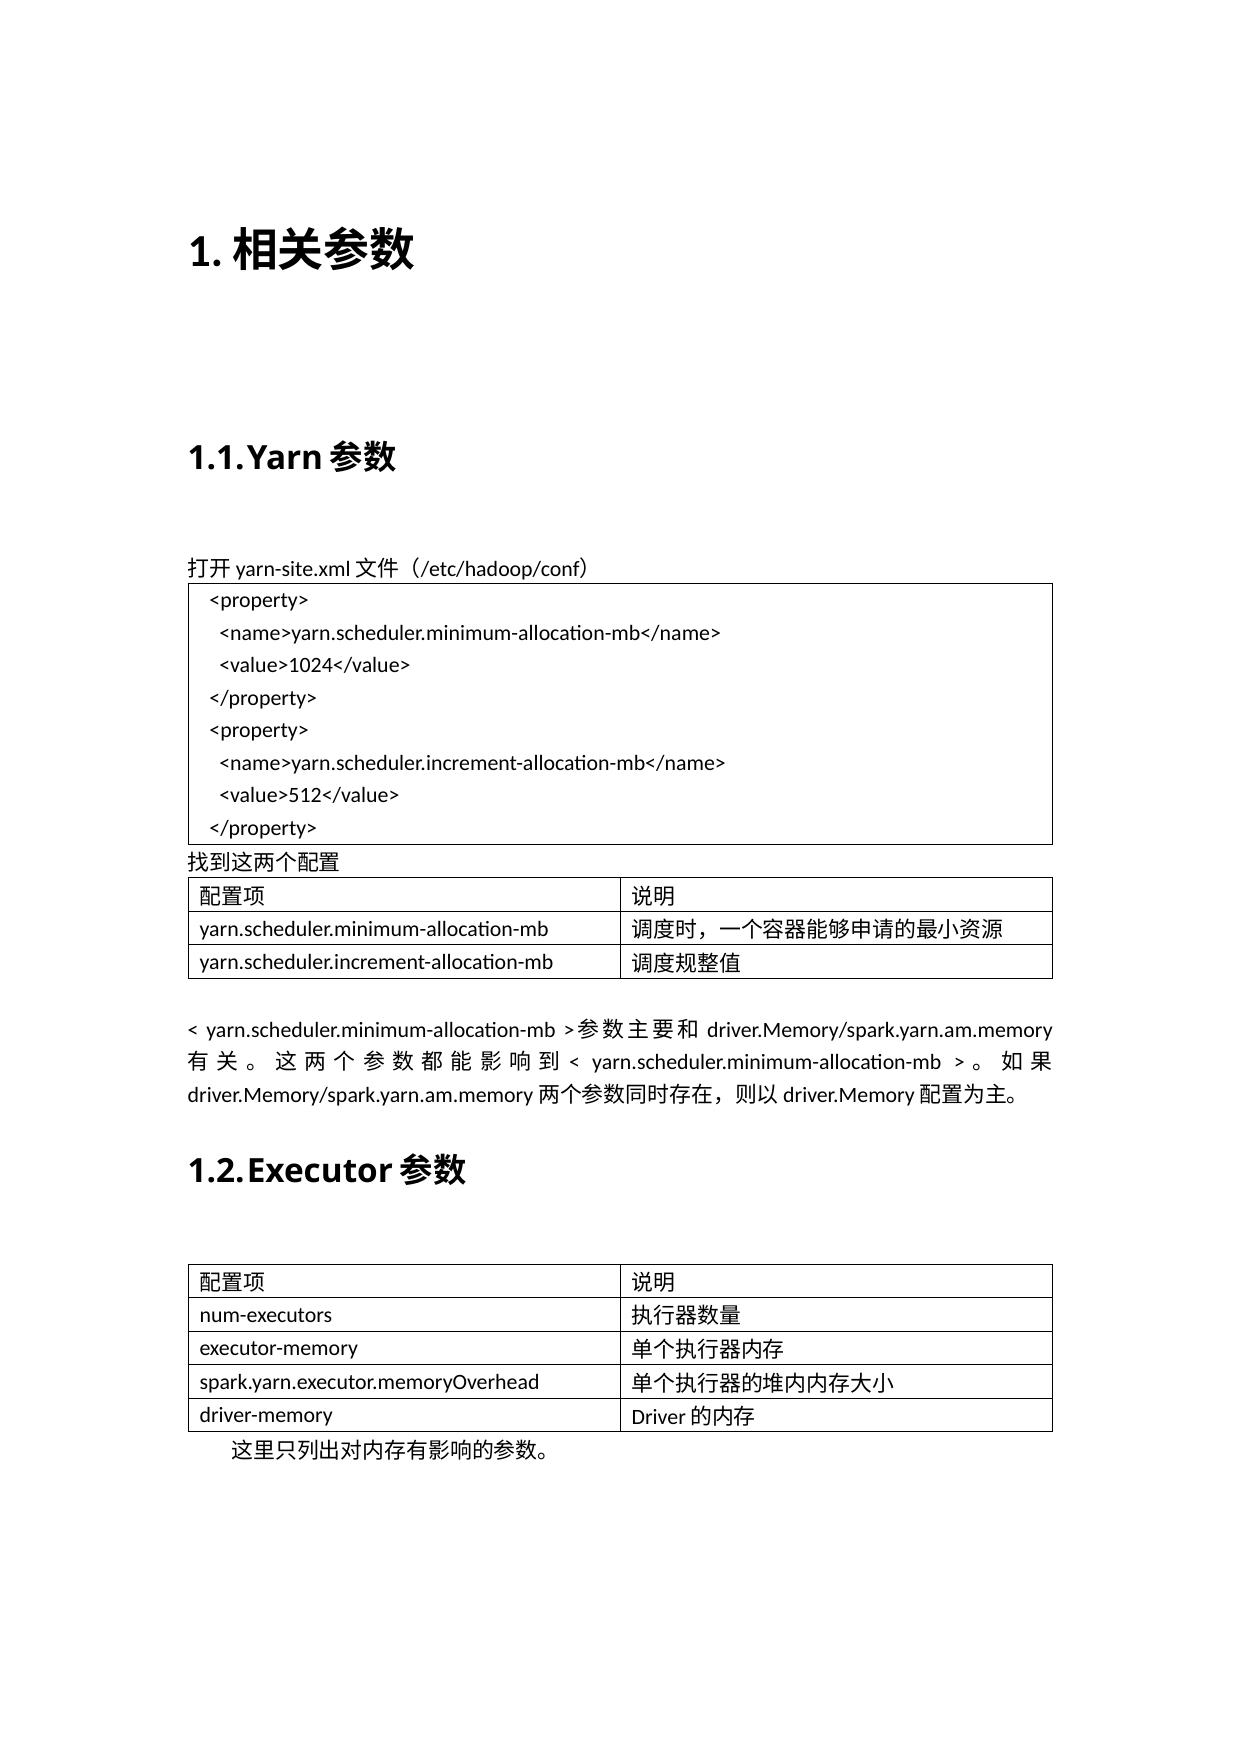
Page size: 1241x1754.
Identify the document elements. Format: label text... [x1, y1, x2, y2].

subtitle Yarn参数 [187, 423, 1053, 488]
table_header 说明 [621, 1265, 1052, 1297]
table_cell 单个执行器内存 [621, 1332, 1052, 1364]
text 这里只列出对内存有影响的参数。 [187, 1432, 1053, 1465]
table_header 说明 [621, 878, 1052, 911]
table_header 配置项 [189, 878, 620, 911]
table_cell driver-memory [189, 1399, 620, 1431]
table_cell executor-memory [189, 1332, 620, 1364]
table_cell 单个执行器的堆内内存大小 [621, 1365, 1052, 1398]
table_cell Driver的内存 [621, 1399, 1052, 1431]
table_cell spark.yarn.executor.memoryOverhead [189, 1365, 620, 1398]
subtitle Executor参数 [187, 1136, 1053, 1201]
table_cell 调度规整值 [621, 945, 1052, 978]
text 找到这两个配置 [187, 845, 1053, 877]
table_cell yarn.scheduler.increment-allocation-mb [189, 945, 620, 978]
text 打开yarn-site.xml文件（/etc/hadoop/conf） [187, 550, 1053, 583]
subtitle 相关参数 [187, 197, 1053, 295]
table_header <property> <name>yarn.scheduler.minimum-allocation-mb</name> <value>1024</value> </property> <property> <name>yarn.scheduler.increment-allocation-mb</name> <value>512</value> </property> [189, 584, 1052, 844]
text < yarn.scheduler.minimum-allocation-mb >参数主要和driver.Memory/spark.yarn.am.memory有关。这两个参数都能影响到< yarn.scheduler.minimum-allocation-mb >。如果driver.Memory/spark.yarn.am.memory两个参数同时存在，则以driver.Memory配置为主。 [187, 1011, 1053, 1109]
table_cell yarn.scheduler.minimum-allocation-mb [189, 912, 620, 944]
table_header 配置项 [189, 1265, 620, 1297]
table_cell num-executors [189, 1298, 620, 1331]
table_cell 执行器数量 [621, 1298, 1052, 1331]
table_cell 调度时，一个容器能够申请的最小资源 [621, 912, 1052, 944]
